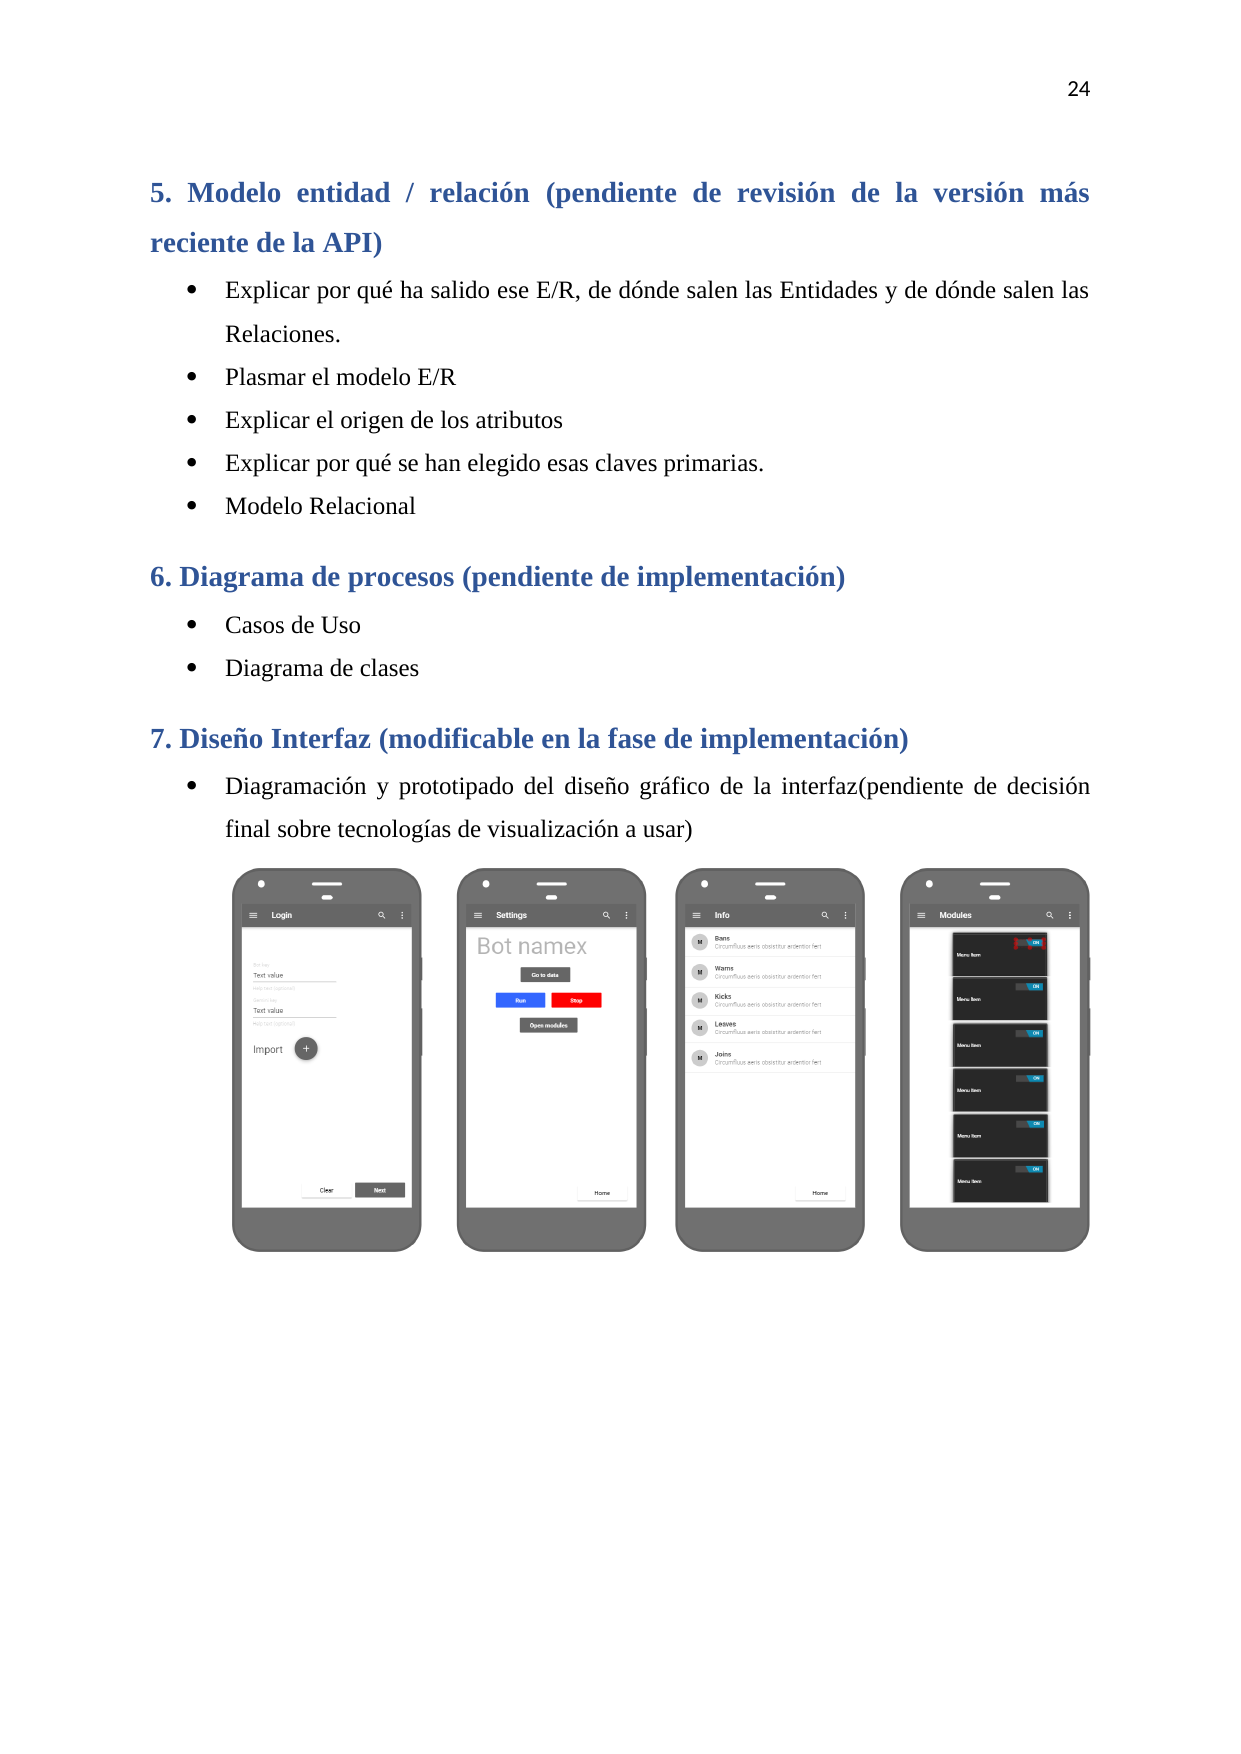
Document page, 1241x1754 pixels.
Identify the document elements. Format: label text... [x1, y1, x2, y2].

list Explicar el origen de los atributos [187, 405, 1090, 434]
list Explicar por qué ha salido ese E/R, de dónde salen las Entidades y de dónde salen las Relaciones. [187, 276, 1090, 347]
list Explicar por qué se han elegido esas claves primarias. [187, 448, 1090, 477]
subtitle 5. Modelo entidad / relación (pendiente de revisión de la versión más reciente de la API) [150, 175, 1090, 259]
list Plasmar el modelo E/R [187, 362, 1090, 391]
list Casos de Uso [187, 610, 1090, 638]
subtitle 7. Diseño Interfaz (modificable en la fase de implementación) [150, 721, 1090, 754]
list Diagrama de clases [187, 653, 1090, 682]
list Diagramación y prototipado del diseño gráfico de la interfaz(pendiente de decisión final sobre tecnologías de visualización a usar) [187, 771, 1090, 843]
subtitle 6. Diagrama de procesos (pendiente de implementación) [150, 559, 1090, 593]
picture [225, 857, 1111, 1267]
list Modelo Relacional [187, 491, 1090, 520]
